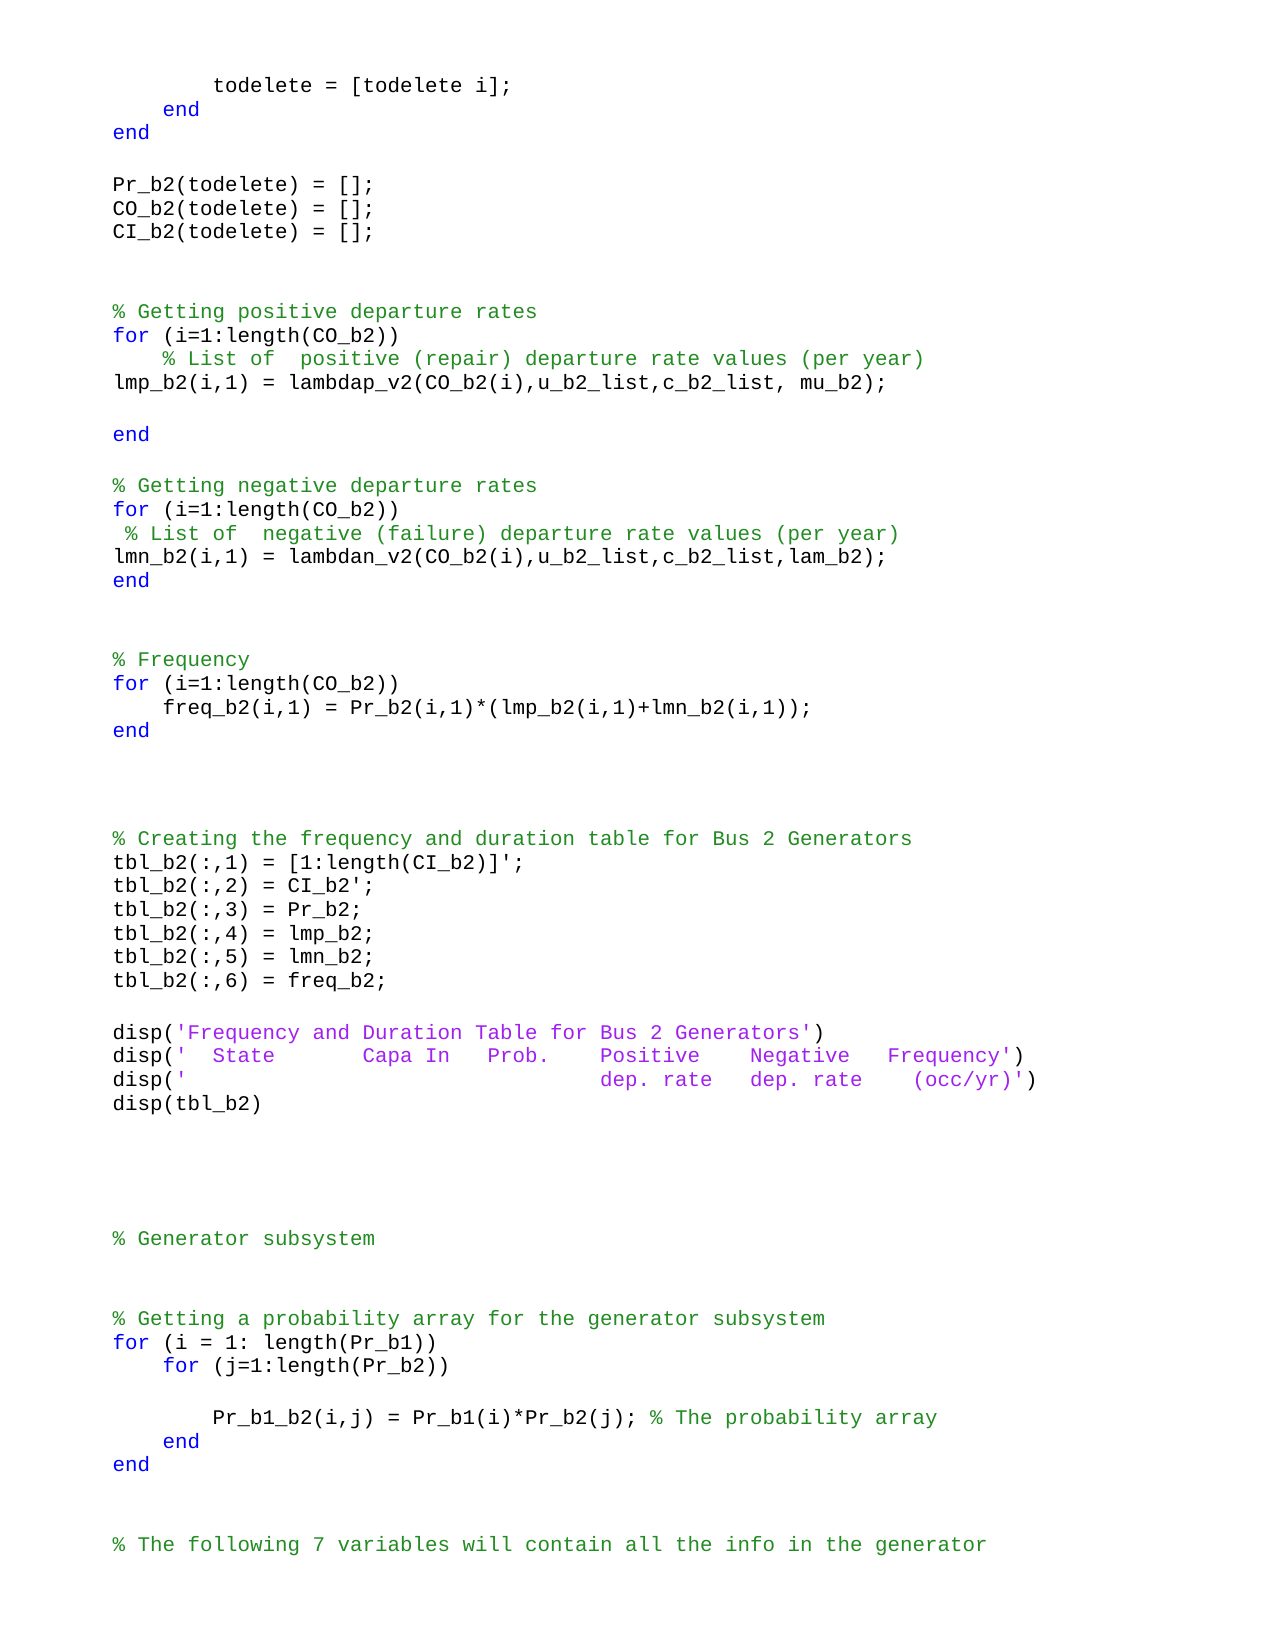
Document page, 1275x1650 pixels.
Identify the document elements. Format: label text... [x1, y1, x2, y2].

text tbl_b2(:,2) = CI_b2'; [112, 875, 1125, 899]
text for (j=1:length(Pr_b2)) [112, 1355, 1125, 1379]
text Pr_b1_b2(i,j) = Pr_b1(i)*Pr_b2(j); % The probability array [112, 1407, 1125, 1431]
text end [112, 1454, 1125, 1478]
text CI_b2(todelete) = []; [112, 221, 1125, 245]
text disp(tbl_b2) [112, 1093, 1125, 1116]
text end [112, 122, 1125, 146]
text for (i=1:length(CO_b2)) [112, 499, 1125, 522]
text for (i=1:length(CO_b2)) [112, 324, 1125, 348]
text % Getting negative departure rates [112, 475, 1125, 499]
text end [112, 423, 1125, 447]
text % Getting positive departure rates [112, 301, 1125, 324]
text % Frequency [112, 649, 1125, 673]
text todelete = [todelete i]; [112, 75, 1125, 99]
text % Creating the frequency and duration table for Bus 2 Generators [112, 828, 1125, 852]
text % The following 7 variables will contain all the info in the generator [112, 1534, 1125, 1558]
text tbl_b2(:,4) = lmp_b2; [112, 923, 1125, 946]
text end [112, 720, 1125, 744]
text end [112, 99, 1125, 122]
text end [112, 1431, 1125, 1454]
text Pr_b2(todelete) = []; [112, 174, 1125, 198]
text tbl_b2(:,3) = Pr_b2; [112, 899, 1125, 923]
text % Generator subsystem [112, 1228, 1125, 1252]
text disp(' dep. rate dep. rate (occ/yr)') [112, 1069, 1125, 1093]
text % List of positive (repair) departure rate values (per year) [112, 348, 1125, 372]
text tbl_b2(:,5) = lmn_b2; [112, 946, 1125, 970]
text % Getting a probability array for the generator subsystem [112, 1308, 1125, 1332]
text for (i=1:length(CO_b2)) [112, 673, 1125, 697]
text tbl_b2(:,6) = freq_b2; [112, 970, 1125, 994]
text lmn_b2(i,1) = lambdan_v2(CO_b2(i),u_b2_list,c_b2_list,lam_b2); [112, 546, 1125, 570]
text end [112, 570, 1125, 593]
text disp(' State Capa In Prob. Positive Negative Frequency') [112, 1045, 1125, 1069]
text % List of negative (failure) departure rate values (per year) [112, 522, 1125, 546]
text lmp_b2(i,1) = lambdap_v2(CO_b2(i),u_b2_list,c_b2_list, mu_b2); [112, 372, 1125, 396]
text disp('Frequency and Duration Table for Bus 2 Generators') [112, 1022, 1125, 1045]
text for (i = 1: length(Pr_b1)) [112, 1332, 1125, 1355]
text tbl_b2(:,1) = [1:length(CI_b2)]'; [112, 852, 1125, 875]
text freq_b2(i,1) = Pr_b2(i,1)*(lmp_b2(i,1)+lmn_b2(i,1)); [112, 697, 1125, 720]
text CO_b2(todelete) = []; [112, 198, 1125, 221]
